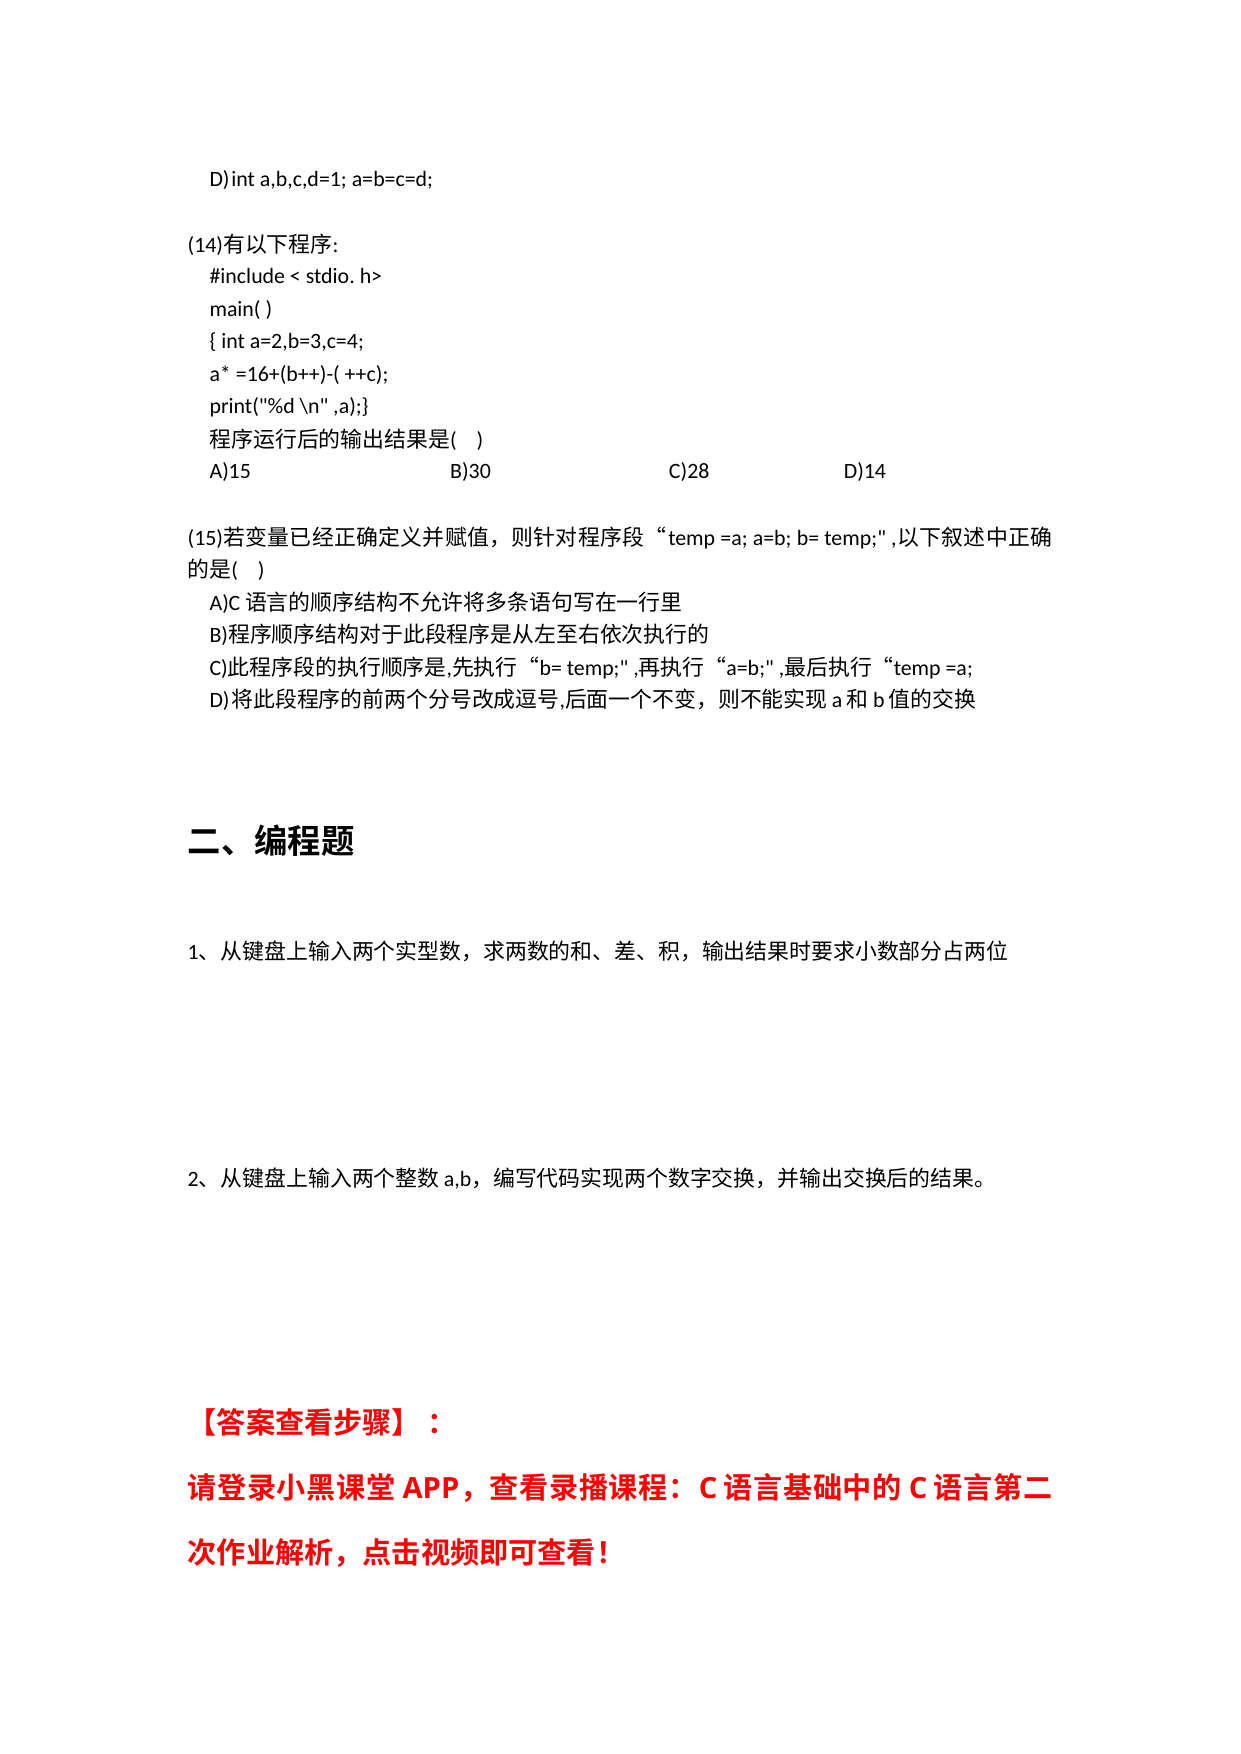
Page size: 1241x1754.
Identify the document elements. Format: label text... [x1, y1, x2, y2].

text a* =16+(b++)-( ++c); [209, 357, 1053, 389]
text (14)有以下程序: [187, 227, 1053, 259]
text C)此程序段的执行顺序是,先执行“b= temp;" ,再执行“a=b;" ,最后执行“temp =a; [209, 649, 1053, 682]
list int a,b,c,d=1; a=b=c=d; [209, 162, 1053, 194]
text main( ) [209, 292, 1053, 324]
text #include < stdio. h> [209, 259, 1053, 292]
text (15)若变量已经正确定义并赋值，则针对程序段“temp =a; a=b; b= temp;" ,以下叙述中正确的是( ) [187, 519, 1053, 584]
list 从键盘上输入两个整数a,b，编写代码实现两个数字交换，并输出交换后的结果。 [187, 1161, 1053, 1193]
text { int a=2,b=3,c=4; [209, 324, 1053, 357]
text 1、从键盘上输入两个实型数，求两数的和、差、积，输出结果时要求小数部分占两位 [187, 933, 1053, 966]
text 【答案查看步骤】 ： [187, 1388, 1053, 1453]
subtitle 二、编程题 [187, 807, 1053, 872]
text A)C语言的顺序结构不允许将多条语句写在一行里 [209, 584, 1053, 617]
text A)15 B)30 C)28 D)14 [209, 454, 1053, 487]
text print("%d \n" ,a);} [209, 389, 1053, 422]
text B)程序顺序结构对于此段程序是从左至右依次执行的 [209, 617, 1053, 649]
text 请登录小黑课堂APP，查看录播课程：C语言基础中的C语言第二次作业解析，点击视频即可查看！ [187, 1453, 1053, 1583]
list 将此段程序的前两个分号改成逗号,后面一个不变，则不能实现a和b值的交换 [209, 682, 1053, 714]
text 程序运行后的输出结果是( ) [209, 422, 1053, 454]
